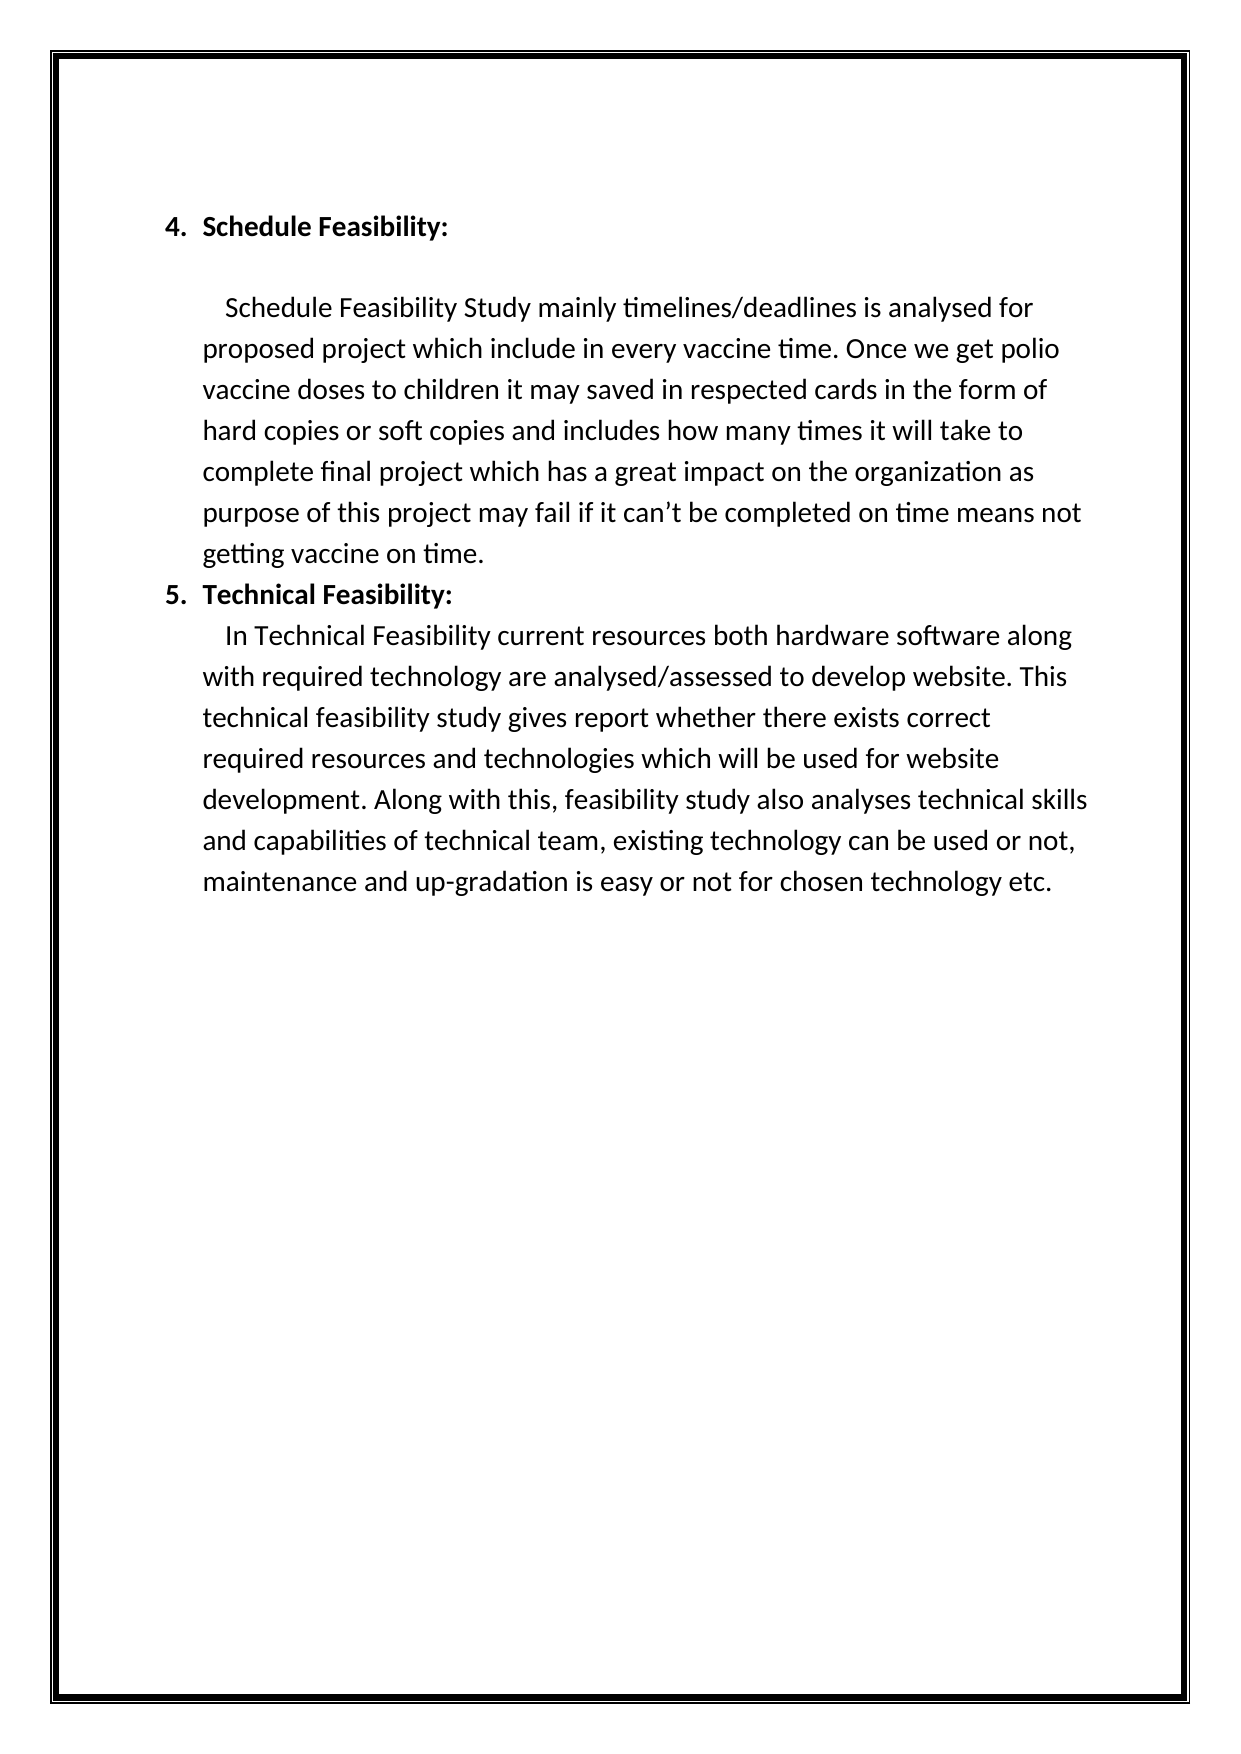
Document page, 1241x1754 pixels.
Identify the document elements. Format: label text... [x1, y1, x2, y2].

list Schedule Feasibility Study mainly timelines/deadlines is analysed for proposed project which include in every vaccine time. Once we get polio vaccine doses to children it may saved in respected cards in the form of hard copies or soft copies and includes how many times it will take to complete final project which has a great impact on the organization as purpose of this project may fail if it can’t be completed on time means not getting vaccine on time. [202, 248, 1090, 571]
list Technical Feasibility: In Technical Feasibility current resources both hardware software along with required technology are analysed/assessed to develop website. This technical feasibility study gives report whether there exists correct required resources and technologies which will be used for website development. Along with this, feasibility study also analyses technical skills and capabilities of technical team, existing technology can be used or not, maintenance and up-gradation is easy or not for chosen technology etc. [165, 576, 1090, 898]
list Schedule Feasibility: [165, 208, 1090, 243]
